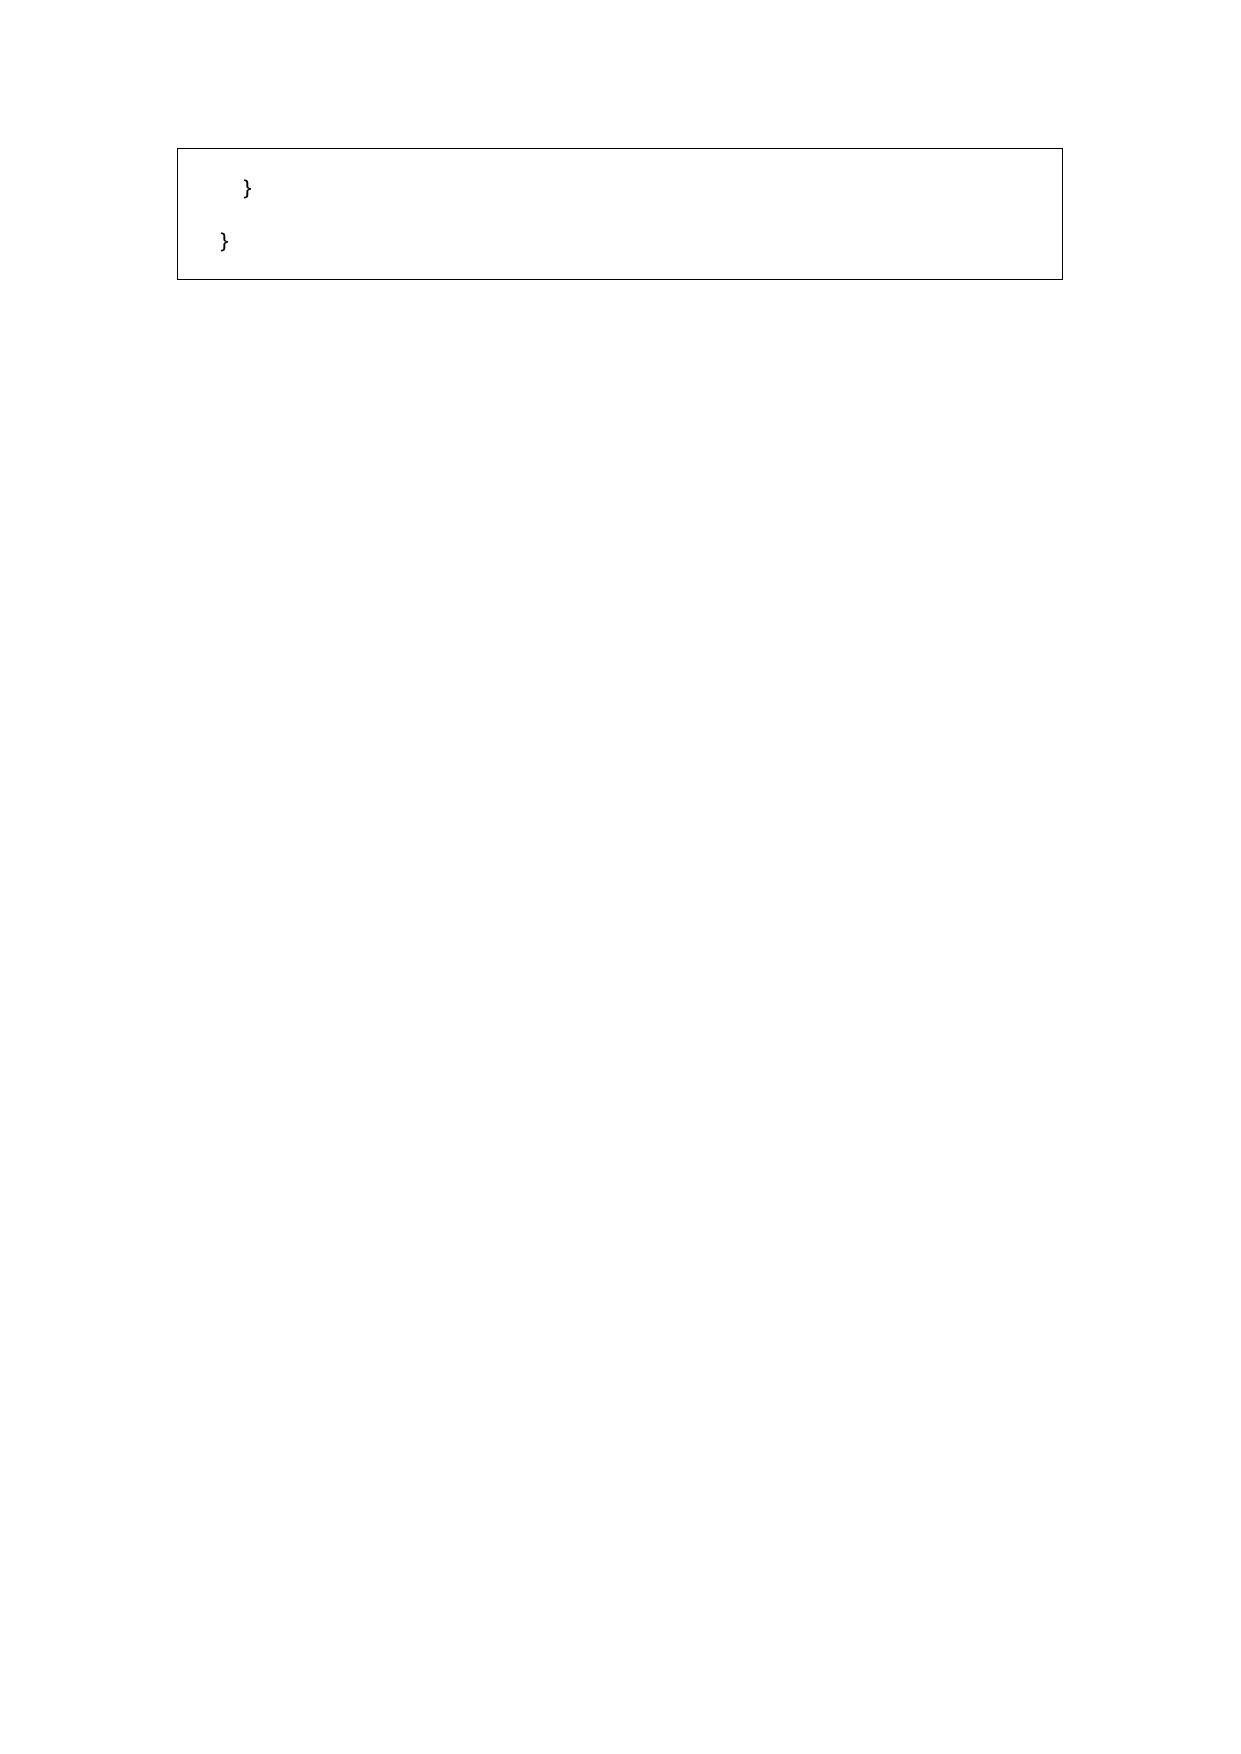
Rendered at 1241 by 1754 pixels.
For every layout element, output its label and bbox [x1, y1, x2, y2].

table_header [178, 149, 1062, 278]
